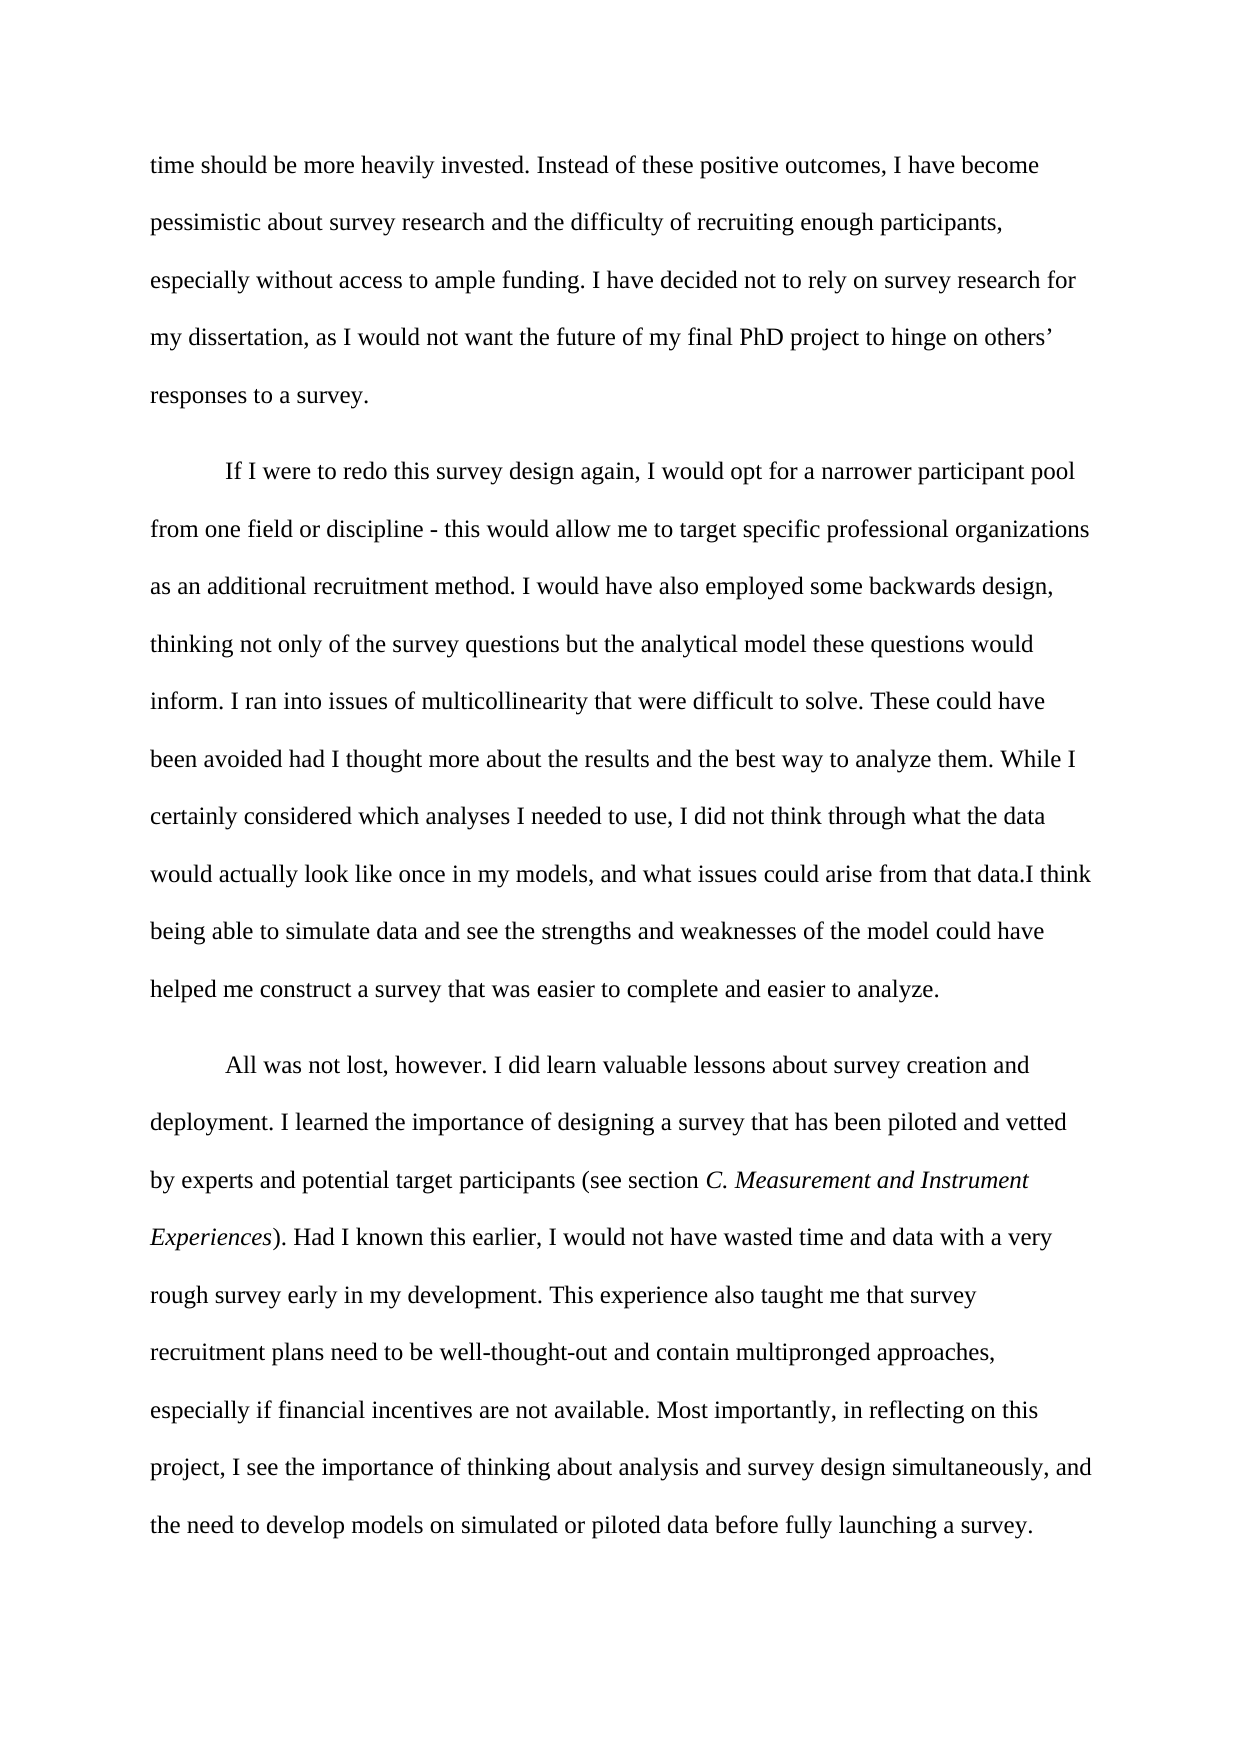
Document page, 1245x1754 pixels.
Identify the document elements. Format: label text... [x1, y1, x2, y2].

text If I were to redo this survey design again, I would opt for a narrower participant pool from one field or discipline - this would allow me to target specific professional organizations as an additional recruitment method. I would have also employed some backwards design, thinking not only of the survey questions but the analytical model these questions would inform. I ran into issues of multicollinearity that were difficult to solve. These could have been avoided had I thought more about the results and the best way to analyze them. While I certainly considered which analyses I needed to use, I did not think through what the data would actually look like once in my models, and what issues could arise from that data.I think being able to simulate data and see the strengths and weaknesses of the model could have helped me construct a survey that was easier to complete and easier to analyze. [150, 456, 1095, 1002]
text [150, 150, 1095, 409]
text All was not lost, however. I did learn valuable lessons about survey creation and deployment. I learned the importance of designing a survey that has been piloted and vetted by experts and potential target participants (see section C. Measurement and Instrument Experiences). Had I known this earlier, I would not have wasted time and data with a very rough survey early in my development. This experience also taught me that survey recruitment plans need to be well-thought-out and contain multipronged approaches, especially if financial incentives are not available. Most importantly, in reflecting on this project, I see the importance of thinking about analysis and survey design simultaneously, and the need to develop models on simulated or piloted data before fully launching a survey. [150, 1050, 1095, 1539]
